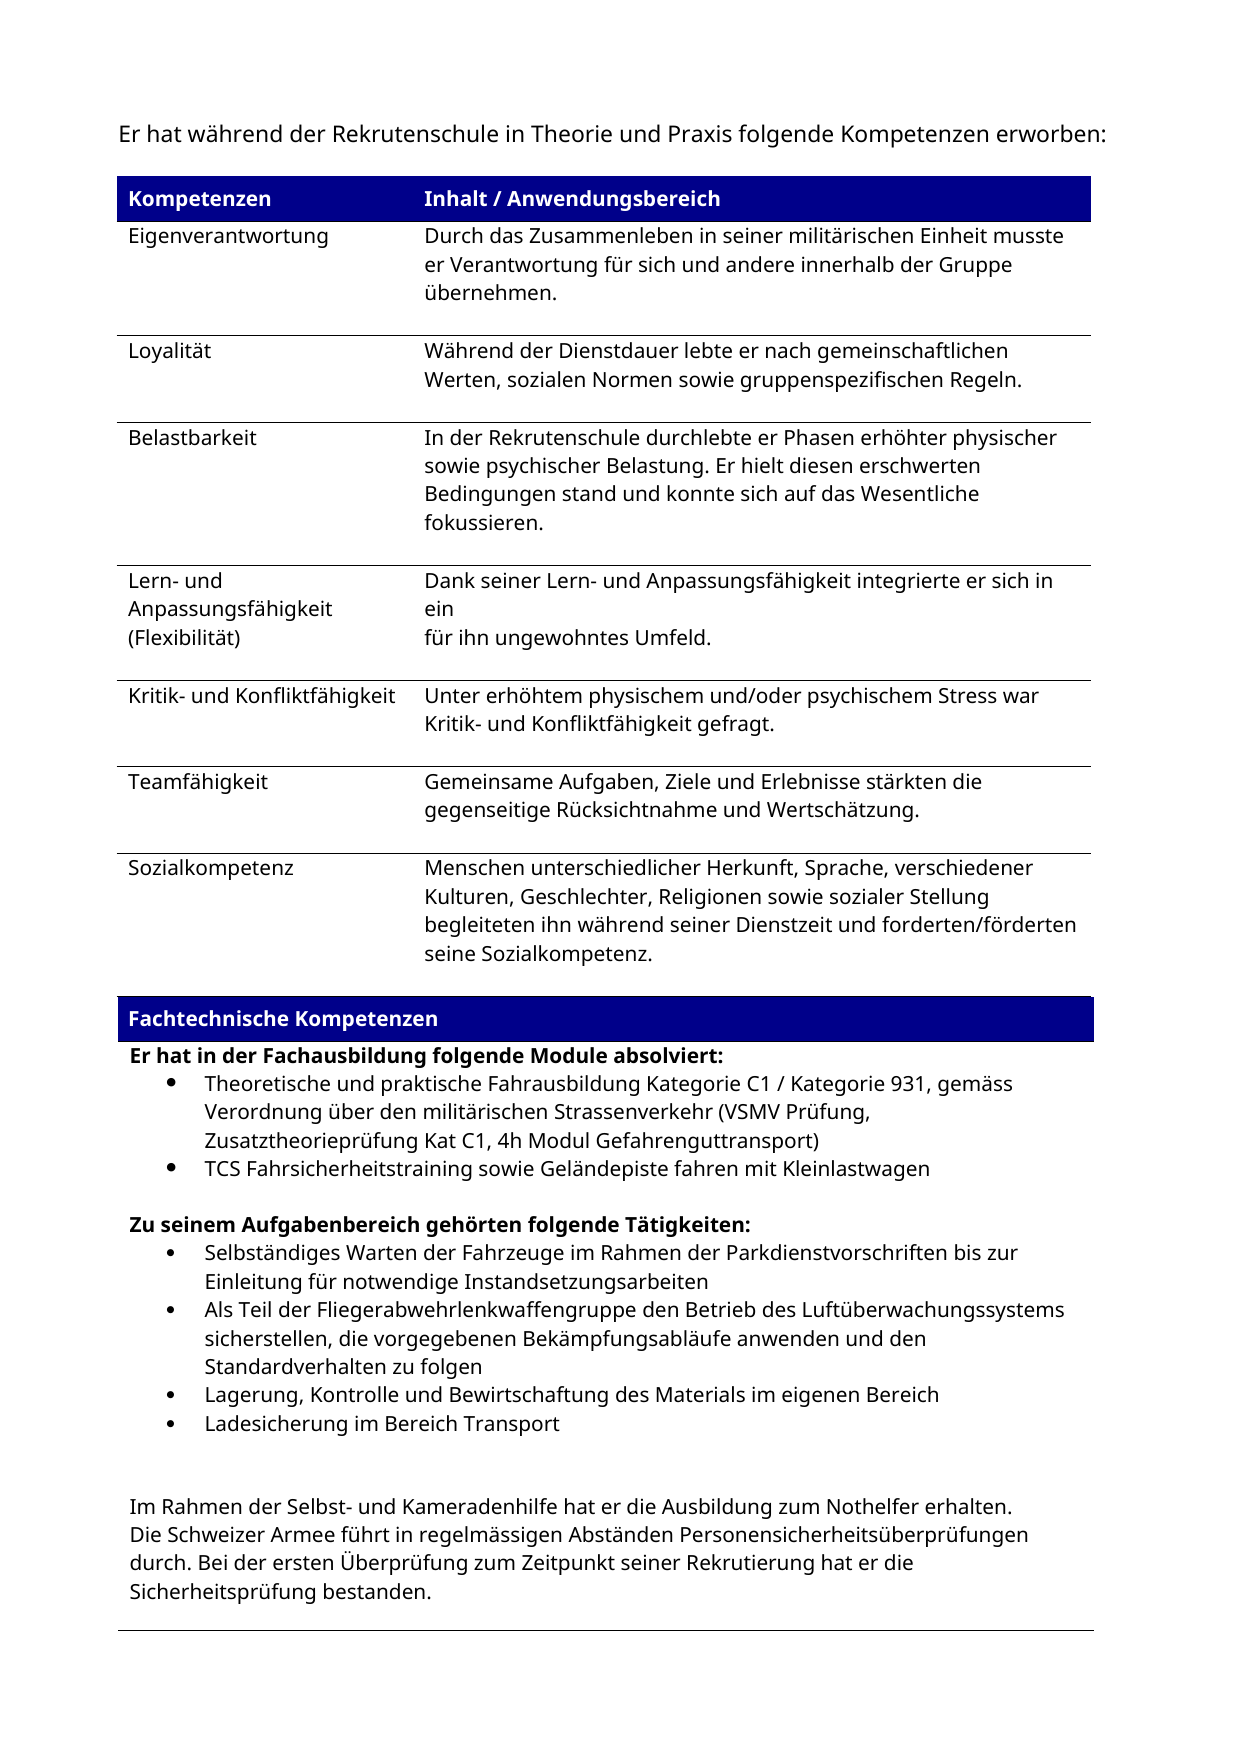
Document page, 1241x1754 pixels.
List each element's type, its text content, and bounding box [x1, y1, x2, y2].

table_header Kompetenzen [117, 176, 413, 221]
text Er hat während der Rekrutenschule in Theorie und Praxis folgende Kompetenzen erworben: [118, 118, 1122, 149]
table_cell Loyalität [117, 336, 413, 422]
table_cell Er hat in der Fachausbildung folgende Module absolviert: Theoretische und praktische Fahrausbildung Kategorie C1 / Kategorie 931, gemäss Verordnung über den militärischen Strassenverkehr (VSMV Prüfung, Zusatztheorieprüfung Kat C1, 4h Modul Gefahrenguttransport) TCS Fahrsicherheitstraining sowie Geländepiste fahren mit Kleinlastwagen Zu seinem Aufgabenbereich gehörten folgende Tätigkeiten: Selbständiges Warten der Fahrzeuge im Rahmen der Parkdienstvorschriften bis zur Einleitung für notwendige Instandsetzungsarbeiten Als Teil der Fliegerabwehrlenkwaffengruppe den Betrieb des Luftüberwachungssystems sicherstellen, die vorgegebenen Bekämpfungsabläufe anwenden und den Standardverhalten zu folgen Lagerung, Kontrolle und Bewirtschaftung des Materials im eigenen Bereich Ladesicherung im Bereich Transport Im Rahmen der Selbst- und Kameradenhilfe hat er die Ausbildung zum Nothelfer erhalten. Die Schweizer Armee führt in regelmässigen Abständen Personensicherheitsüberprüfungen durch. Bei der ersten Überprüfung zum Zeitpunkt seiner Rekrutierung hat er die Sicherheitsprüfung bestanden. [118, 1042, 1094, 1630]
table_cell In der Rekrutenschule durchlebte er Phasen erhöhter physischer sowie psychischer Belastung. Er hielt diesen erschwerten Bedingungen stand und konnte sich auf das Wesentliche fokussieren. [413, 423, 1091, 565]
table_cell Dank seiner Lern- und Anpassungsfähigkeit integrierte er sich in ein für ihn ungewohntes Umfeld. [413, 566, 1091, 680]
table_cell Teamfähigkeit [117, 767, 413, 852]
table_cell Menschen unterschiedlicher Herkunft, Sprache, verschiedener Kulturen, Geschlechter, Religionen sowie sozialer Stellung begleiteten ihn während seiner Dienstzeit und forderten/förderten seine Sozialkompetenz. [413, 854, 1091, 996]
table_cell Eigenverantwortung [117, 222, 413, 335]
table_cell Lern- und Anpassungsfähigkeit (Flexibilität) [117, 566, 413, 680]
table_cell Durch das Zusammenleben in seiner militärischen Einheit musste er Verantwortung für sich und andere innerhalb der Gruppe übernehmen. [413, 222, 1091, 335]
table_cell Belastbarkeit [117, 423, 413, 565]
table_cell Kritik- und Konfliktfähigkeit [117, 681, 413, 766]
table_header Inhalt / Anwendungsbereich [413, 176, 1091, 221]
table_cell Sozialkompetenz [117, 854, 413, 996]
table_cell Während der Dienstdauer lebte er nach gemeinschaftlichen Werten, sozialen Normen sowie gruppenspezifischen Regeln. [413, 336, 1091, 422]
table_cell Gemeinsame Aufgaben, Ziele und Erlebnisse stärkten die gegenseitige Rücksichtnahme und Wertschätzung. [413, 767, 1091, 852]
table_header Fachtechnische Kompetenzen [118, 997, 1094, 1041]
table_cell Unter erhöhtem physischem und/oder psychischem Stress war Kritik- und Konfliktfähigkeit gefragt. [413, 681, 1091, 766]
